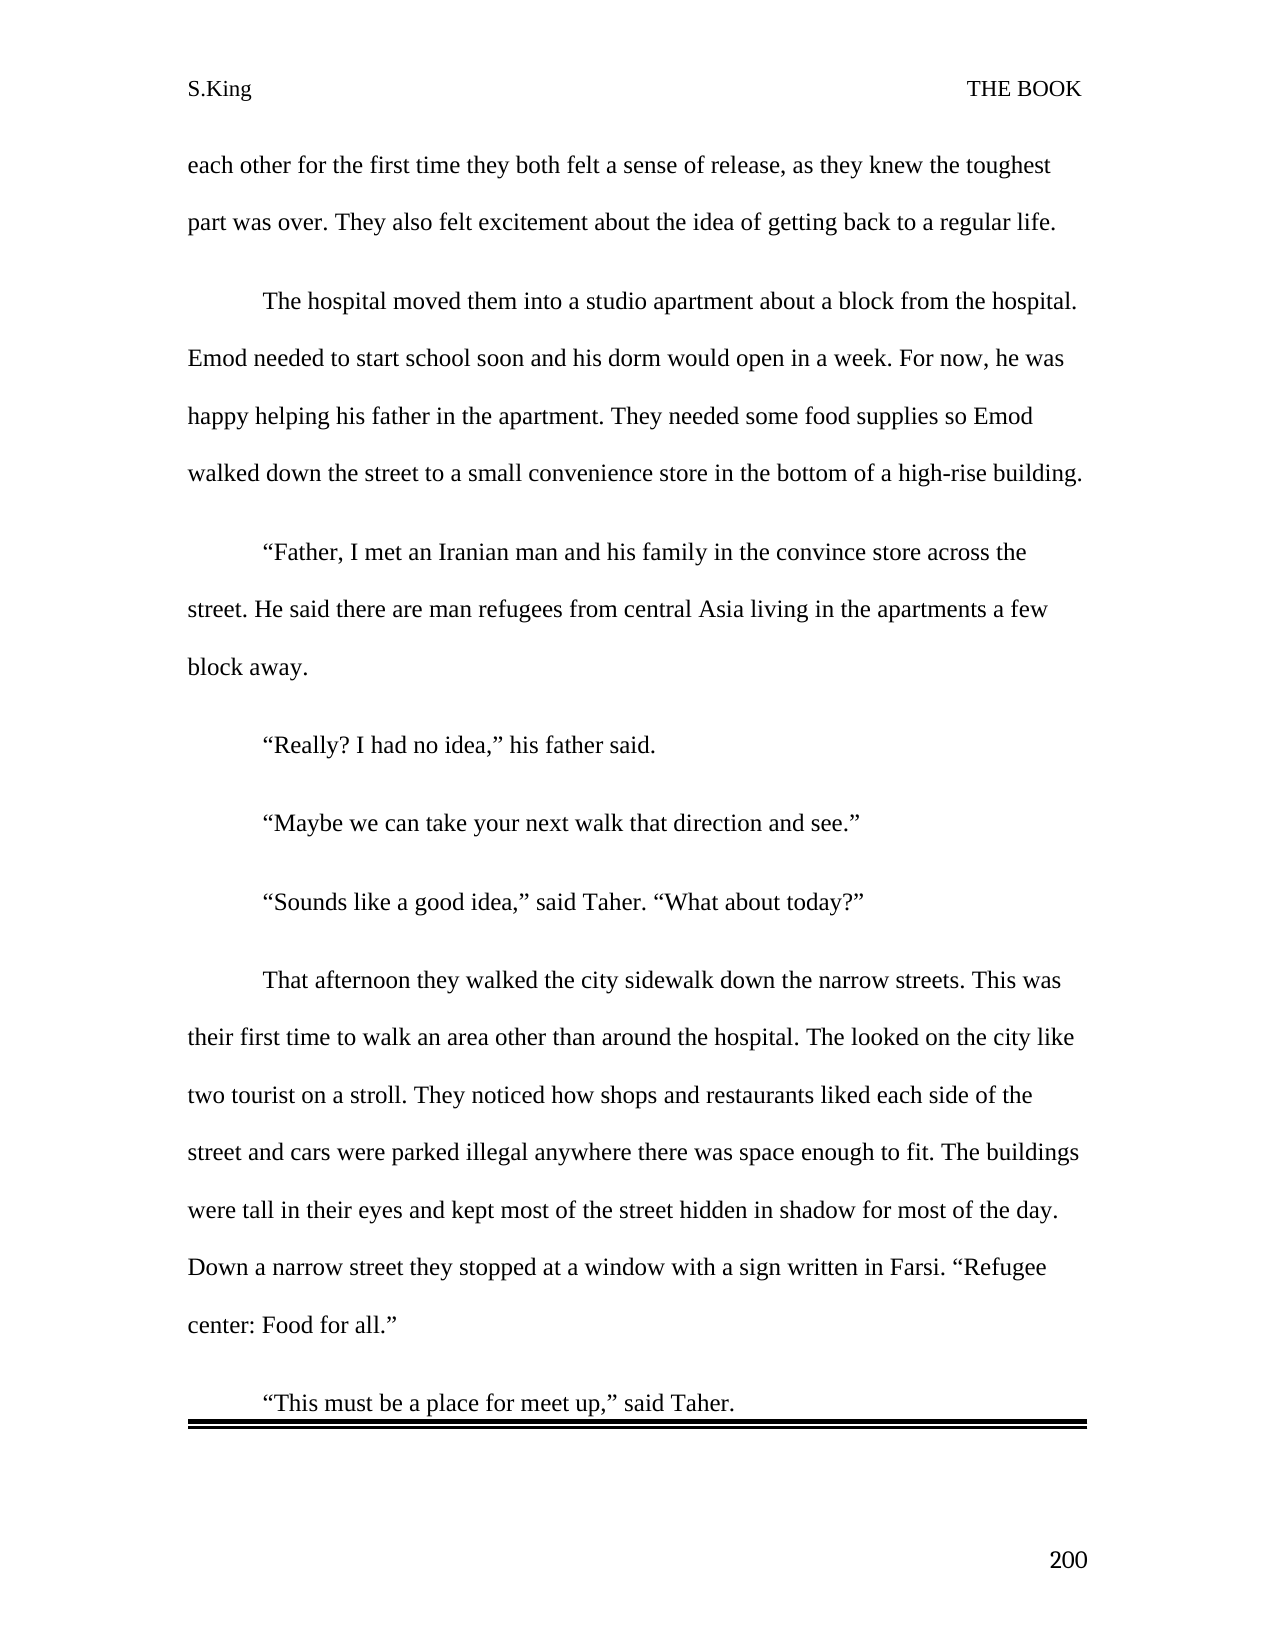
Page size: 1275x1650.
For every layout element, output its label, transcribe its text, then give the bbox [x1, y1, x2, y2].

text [187, 150, 1087, 236]
text The hospital moved them into a studio apartment about a block from the hospital. Emod needed to start school soon and his dorm would open in a week. For now, he was happy helping his father in the apartment. They needed some food supplies so Emod walked down the street to a small convenience store in the bottom of a high-rise building. [187, 286, 1087, 487]
text “This must be a place for meet up,” said Taher. [187, 1388, 1087, 1429]
text That afternoon they walked the city sidewalk down the narrow streets. This was their first time to walk an area other than around the hospital. The looked on the city like two tourist on a stroll. They noticed how shops and restaurants liked each side of the street and cars were parked illegal anywhere there was space enough to fit. The buildings were tall in their eyes and kept most of the street hidden in shadow for most of the day. Down a narrow street they stopped at a window with a sign written in Farsi. “Refugee center: Food for all.” [187, 965, 1087, 1339]
text “Really? I had no idea,” his father said. [187, 730, 1087, 759]
text “Father, I met an Iranian man and his family in the convince store across the street. He said there are man refugees from central Asia living in the apartments a few block away. [187, 537, 1087, 680]
text “Sounds like a good idea,” said Taher. “What about today?” [187, 887, 1087, 915]
text “Maybe we can take your next walk that direction and see.” [187, 808, 1087, 837]
